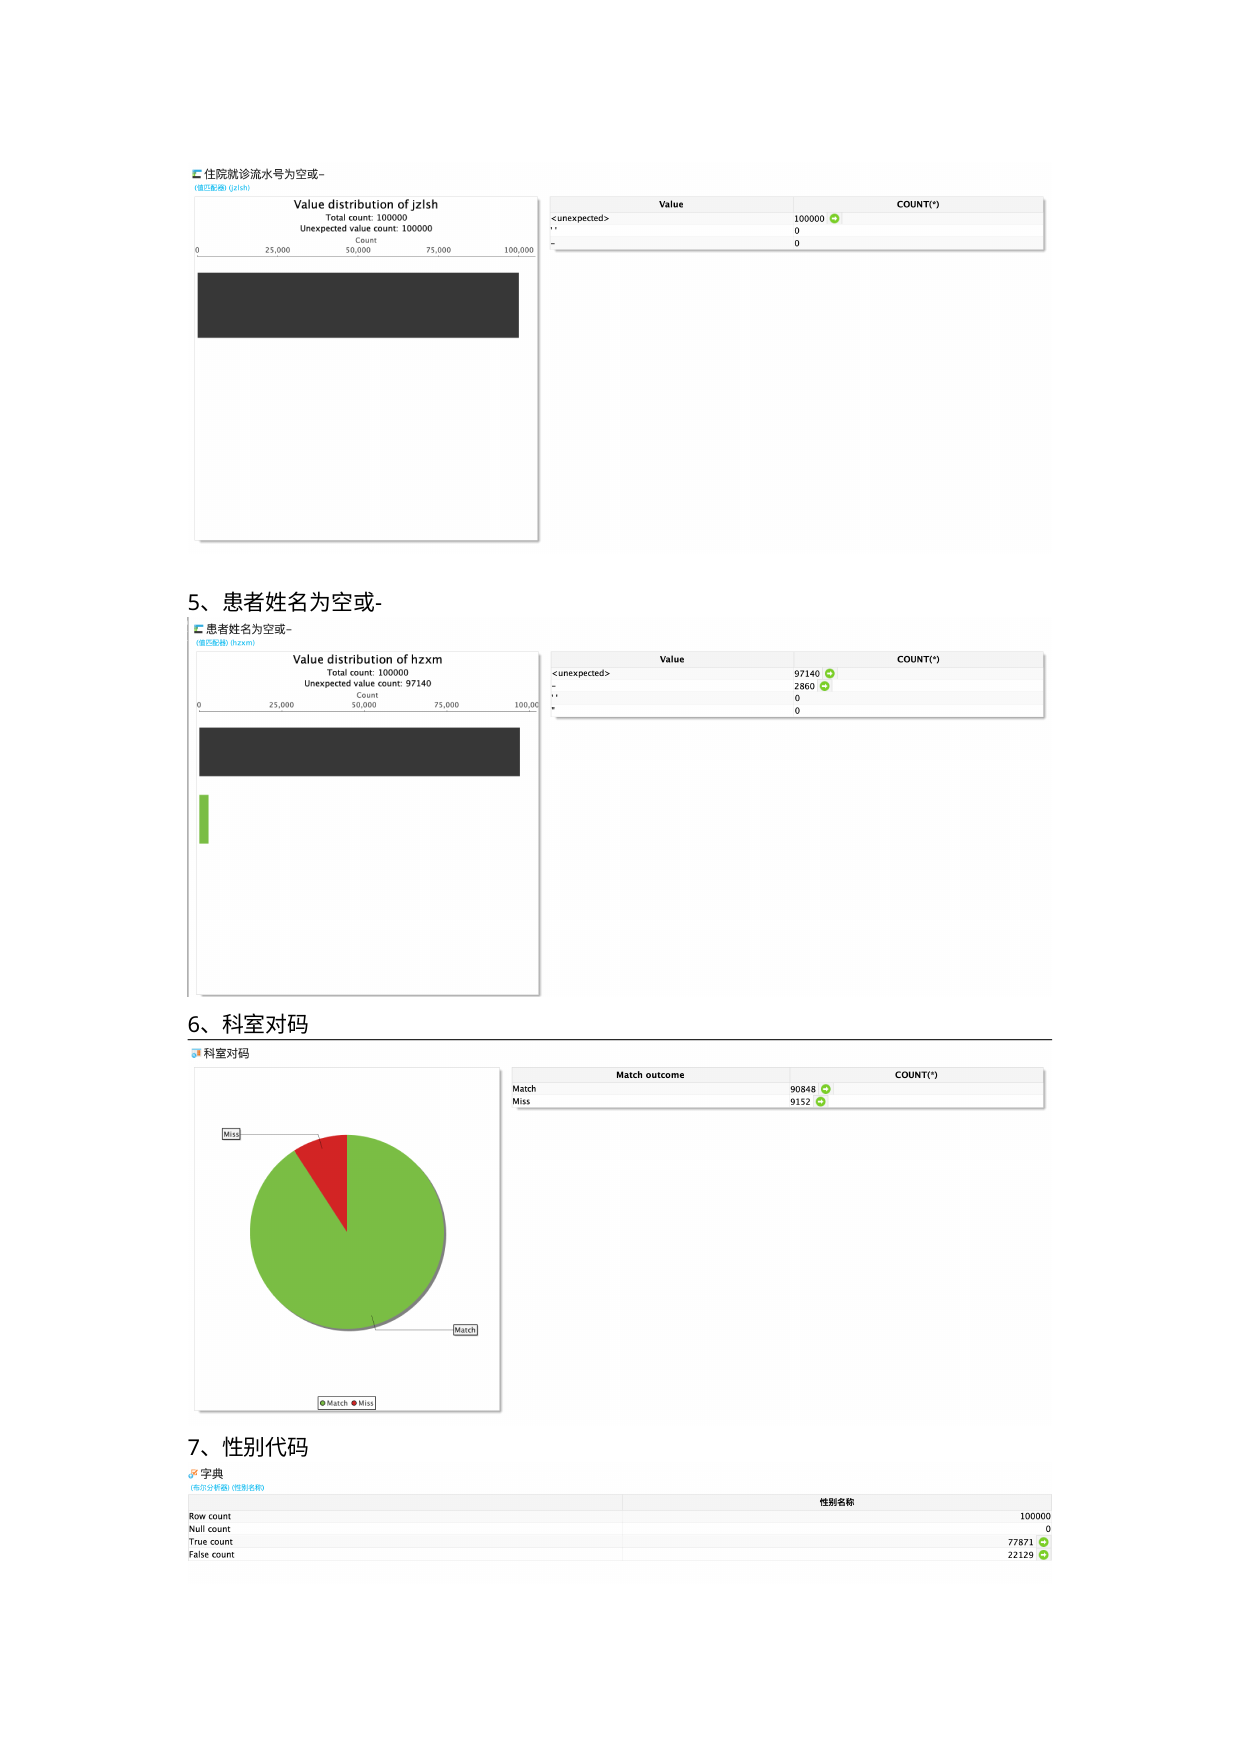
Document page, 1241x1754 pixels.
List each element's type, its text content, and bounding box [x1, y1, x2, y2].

picture [187, 617, 1053, 997]
text 6、科室对码 [187, 1007, 1053, 1039]
picture [187, 1462, 1053, 1584]
text 7、性别代码 [187, 1429, 1053, 1462]
picture [187, 1039, 1053, 1426]
picture [187, 162, 1053, 554]
text 5、患者姓名为空或- [187, 584, 1053, 617]
